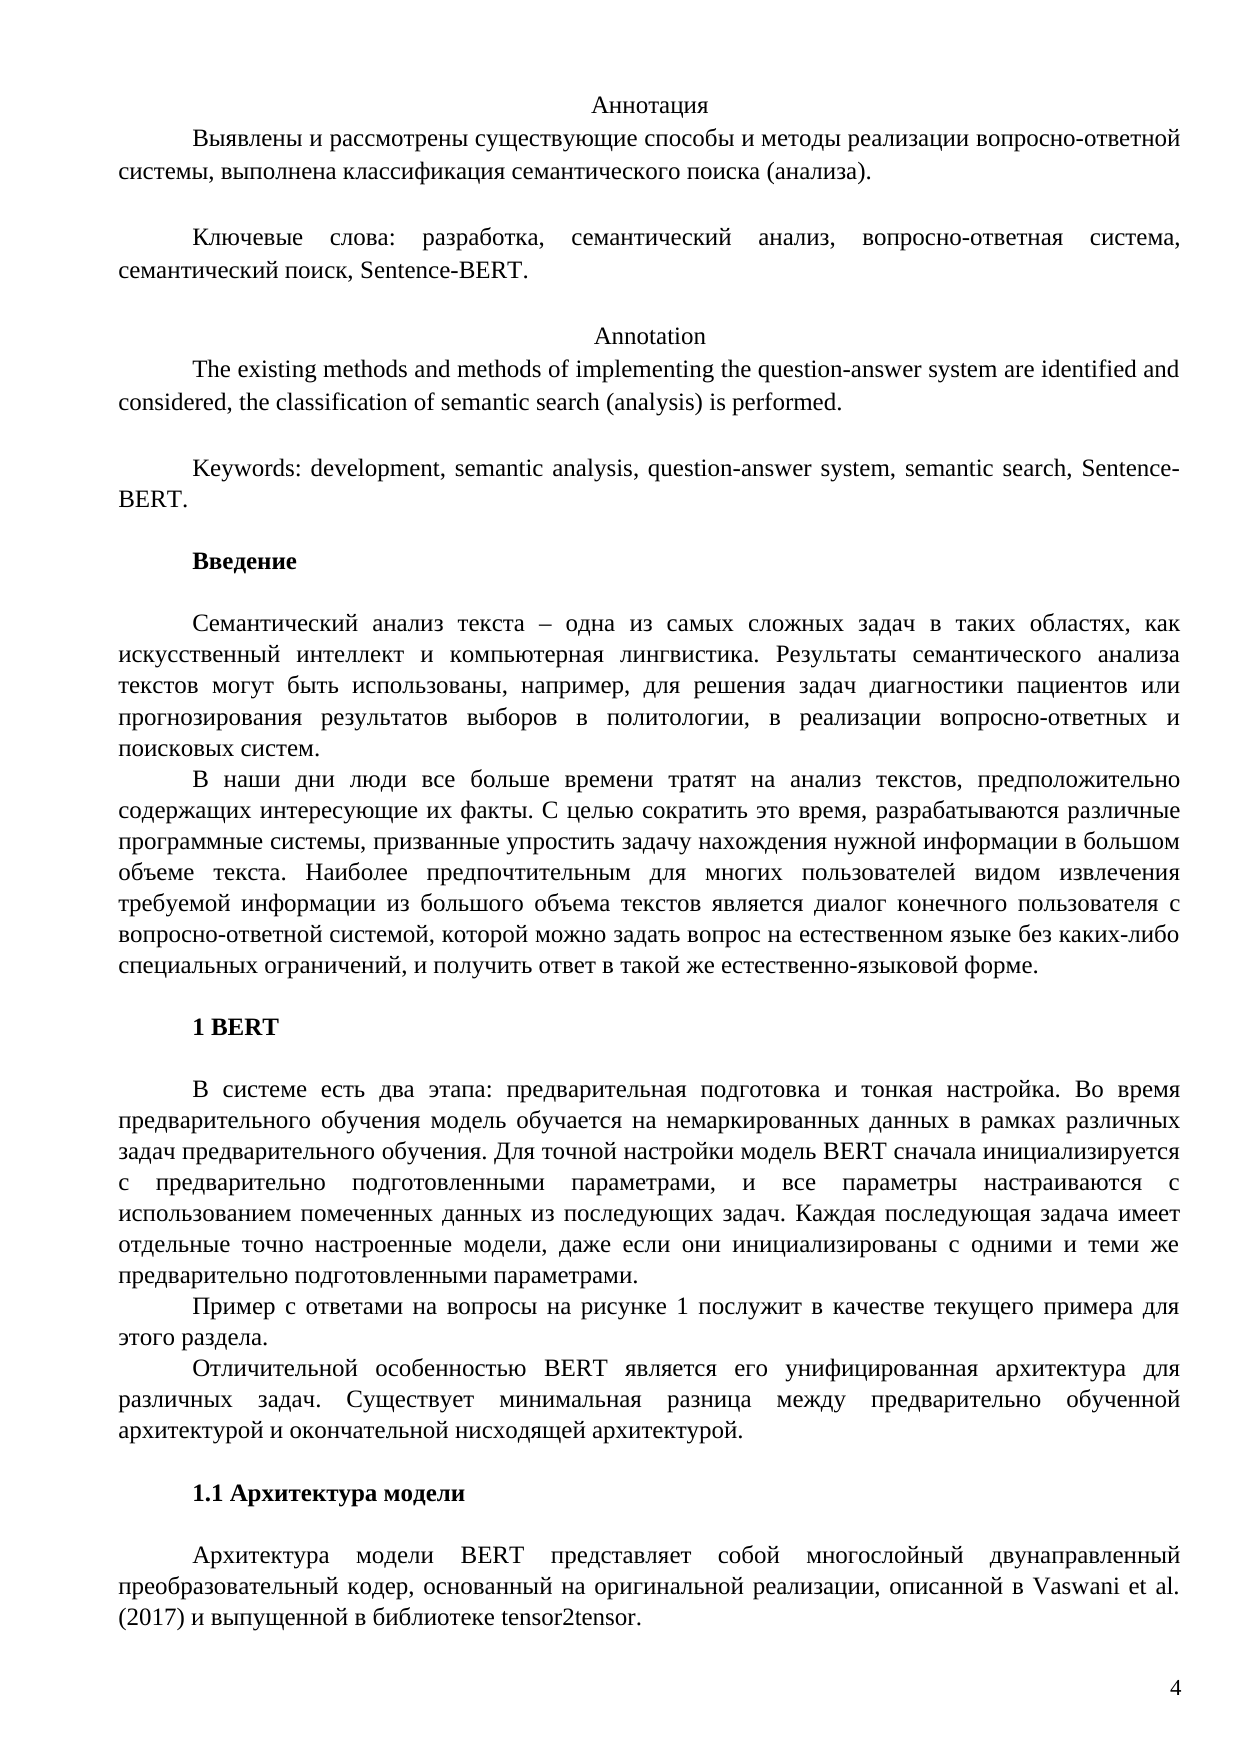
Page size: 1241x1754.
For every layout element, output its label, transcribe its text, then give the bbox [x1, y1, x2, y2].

text Отличительной особенностью BERT является его унифицированная архитектура для различных задач. Существует минимальная разница между предварительно обученной архитектурой и окончательной нисходящей архитектурой. [118, 1353, 1181, 1444]
text Семантический анализ текста – одна из самых сложных задач в таких областях, как искусственный интеллект и компьютерная лингвистика. Результаты семантического анализа текстов могут быть использованы, например, для решения задач диагностики пациентов или прогнозирования результатов выборов в политологии, в реализации вопросно-ответных и поисковых систем. [118, 608, 1181, 761]
list The existing methods and methods of implementing the question-answer system are identified and considered, the classification of semantic search (analysis) is performed. [118, 354, 1181, 416]
list Аннотация [118, 90, 1181, 119]
text Keywords: development, semantic analysis, question-answer system, semantic search, Sentence-BERT. [118, 453, 1181, 513]
text В наши дни люди все больше времени тратят на анализ текстов, предположительно содержащих интересующие их факты. С целью сократить это время, разрабатываются различные программные системы, призванные упростить задачу нахождения нужной информации в большом объеме текста. Наиболее предпочтительным для многих пользователей видом извлечения требуемой информации из большого объема текстов является диалог конечного пользователя с вопросно-ответной системой, которой можно задать вопрос на естественном языке без каких-либо специальных ограничений, и получить ответ в такой же естественно-языковой форме. [118, 764, 1181, 979]
text Введение [118, 546, 1181, 575]
text Архитектура модели BERT представляет собой многослойный двунаправленный преобразовательный кодер, основанный на оригинальной реализации, описанной в Vaswani et al. (2017) и выпущенной в библиотеке tensor2tensor. [118, 1540, 1181, 1631]
list Annotation [118, 321, 1181, 350]
text 1 BERT [118, 1012, 1181, 1041]
text В системе есть два этапа: предварительная подготовка и тонкая настройка. Во время предварительного обучения модель обучается на немаркированных данных в рамках различных задач предварительного обучения. Для точной настройки модель BERT сначала инициализируется с предварительно подготовленными параметрами, и все параметры настраиваются с использованием помеченных данных из последующих задач. Каждая последующая задача имеет отдельные точно настроенные модели, даже если они инициализированы с одними и теми же предварительно подготовленными параметрами. [118, 1074, 1181, 1289]
list Выявлены и рассмотрены существующие способы и методы реализации вопросно-ответной системы, выполнена классификация семантического поиска (анализа). [118, 123, 1181, 185]
list Ключевые слова: разработка, семантический анализ, вопросно-ответная система, семантический поиск, Sentence-BERT. [118, 222, 1181, 284]
text 1.1 Архитектура модели [118, 1478, 1181, 1506]
text Пример с ответами на вопросы на рисунке 1 послужит в качестве текущего примера для этого раздела. [118, 1291, 1181, 1351]
